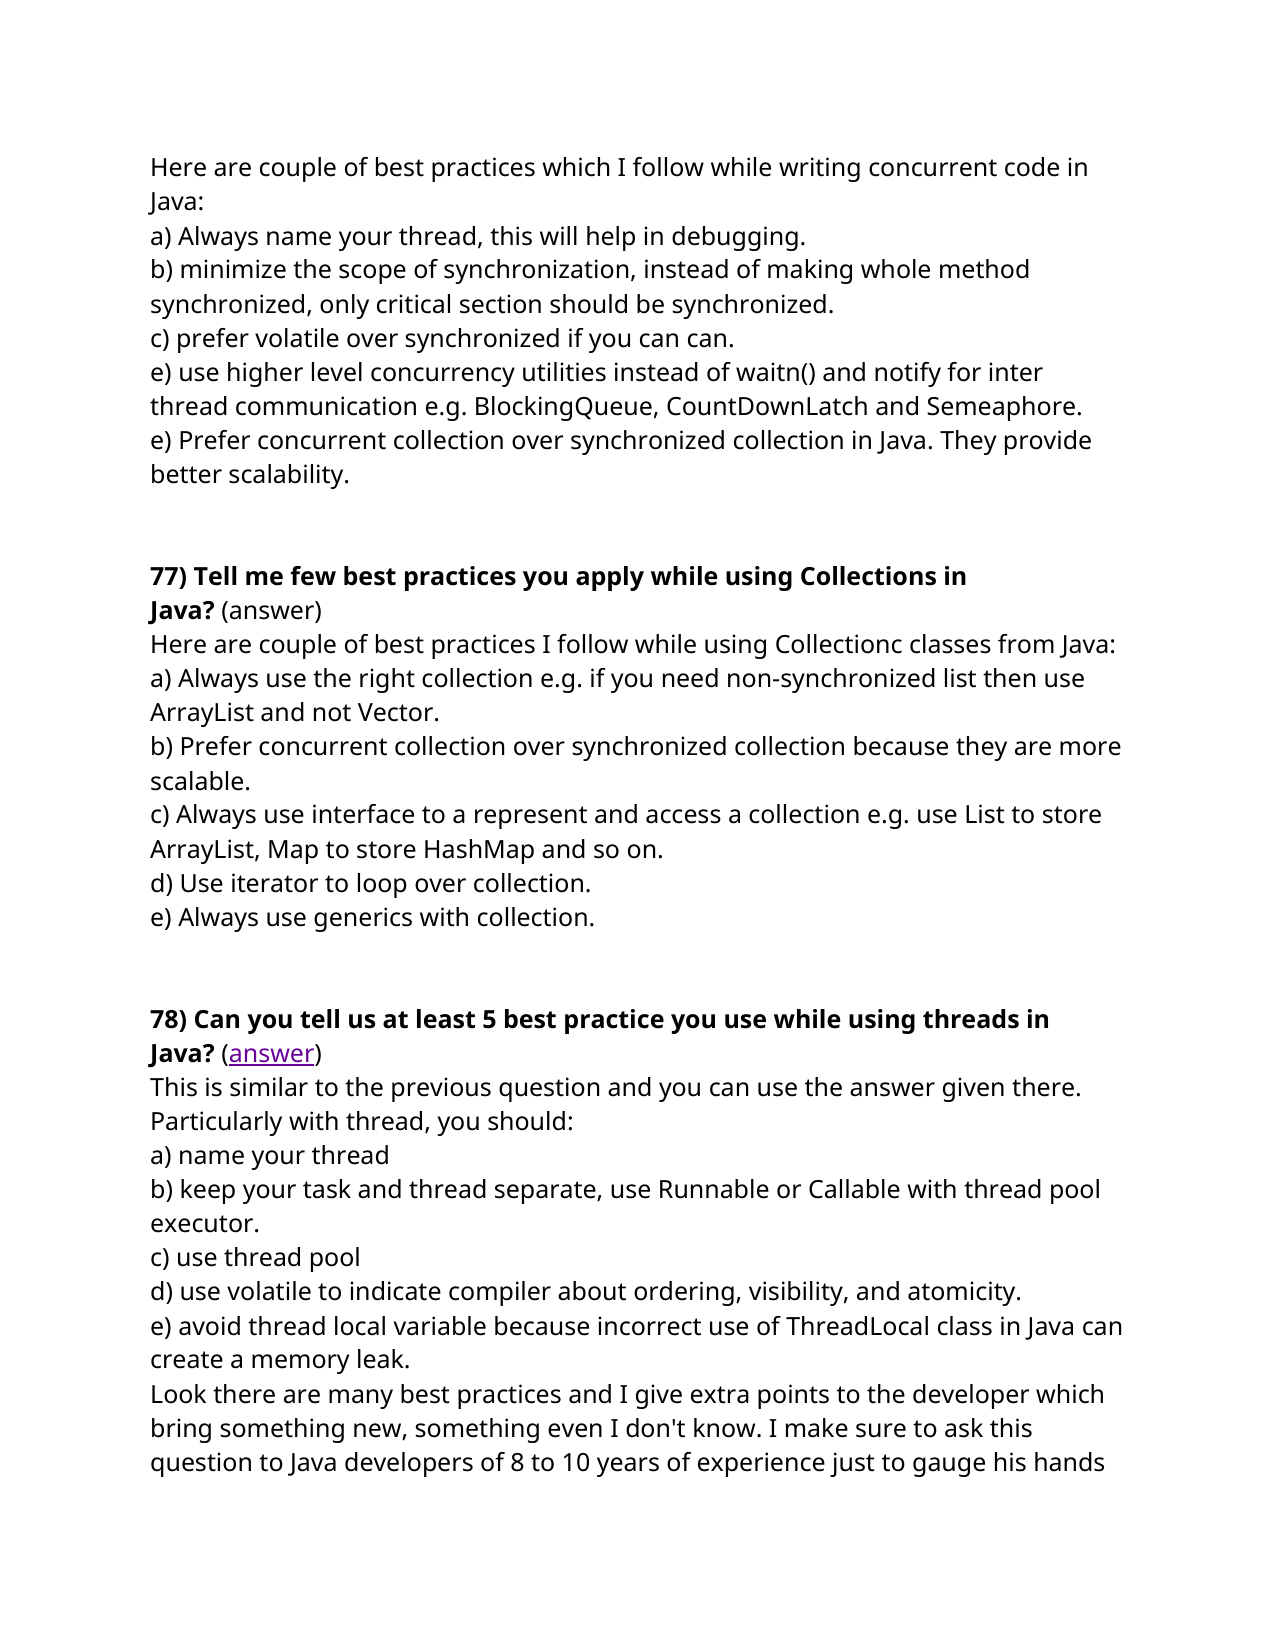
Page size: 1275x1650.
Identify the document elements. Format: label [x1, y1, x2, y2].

text [150, 150, 1125, 1478]
